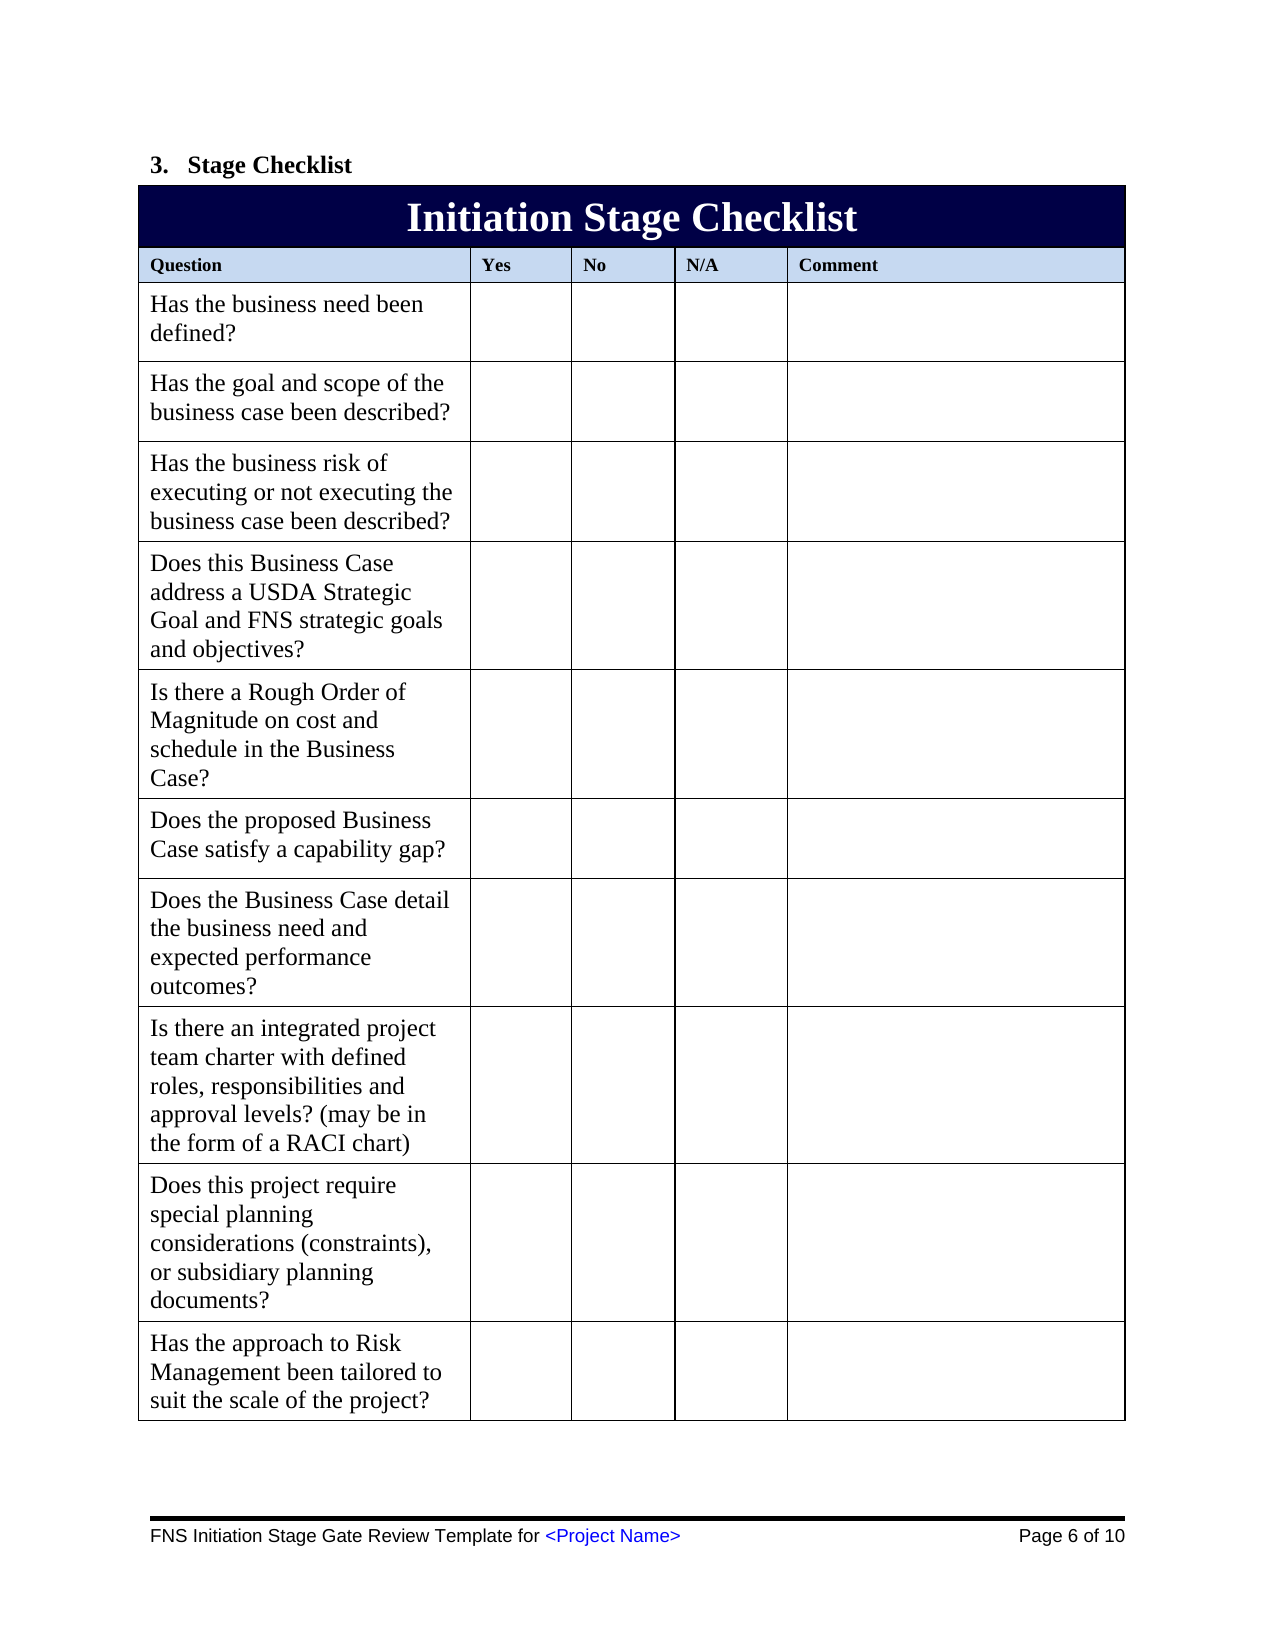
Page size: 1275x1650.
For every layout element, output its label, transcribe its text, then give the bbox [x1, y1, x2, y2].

table_cell [572, 799, 674, 877]
table_header Initiation Stage Checklist [139, 186, 1124, 246]
table_cell No [572, 248, 674, 282]
table_cell [676, 283, 787, 361]
table_cell [471, 542, 571, 669]
table_cell [676, 542, 787, 669]
table_cell Question [139, 248, 470, 282]
table_cell [572, 1164, 674, 1321]
table_cell [572, 542, 674, 669]
table_cell [676, 1322, 787, 1420]
table_cell Does this Business Case address a USDA Strategic Goal and FNS strategic goals and objectives? [139, 542, 470, 669]
table_cell [676, 362, 787, 441]
table_cell [572, 1007, 674, 1163]
table_cell Comment [788, 248, 1124, 282]
table_cell [572, 283, 674, 361]
table_cell [788, 799, 1124, 877]
table_cell [788, 1164, 1124, 1321]
table_cell Does this project require special planning considerations (constraints), or subsidiary planning documents? [139, 1164, 470, 1321]
table_cell [471, 799, 571, 877]
table_cell [572, 670, 674, 798]
table_cell [676, 1164, 787, 1321]
table_cell [676, 799, 787, 877]
table_cell [572, 1322, 674, 1420]
table_cell [676, 879, 787, 1006]
table_cell Is there an integrated project team charter with defined roles, responsibilities and approval levels? (may be in the form of a RACI chart) [139, 1007, 470, 1163]
table_cell [572, 362, 674, 441]
table_cell [471, 1007, 571, 1163]
table_cell Has the business risk of executing or not executing the business case been described? [139, 442, 470, 541]
table_cell Yes [471, 248, 571, 282]
table_cell N/A [676, 248, 787, 282]
table_cell [788, 879, 1124, 1006]
table_cell [788, 542, 1124, 669]
table_cell Does the Business Case detail the business need and expected performance outcomes? [139, 879, 470, 1006]
table_cell [471, 879, 571, 1006]
table_cell [471, 1322, 571, 1420]
table_cell [471, 670, 571, 798]
table_cell Has the approach to Risk Management been tailored to suit the scale of the project? [139, 1322, 470, 1420]
table_cell Does the proposed Business Case satisfy a capability gap? [139, 799, 470, 877]
table_cell [788, 1322, 1124, 1420]
table_cell Has the business need been defined? [139, 283, 470, 361]
table_cell [676, 1007, 787, 1163]
table_cell [471, 283, 571, 361]
table_cell [572, 442, 674, 541]
table_cell [676, 442, 787, 541]
table_cell [471, 442, 571, 541]
table_cell [788, 362, 1124, 441]
table_cell [572, 879, 674, 1006]
table_cell [471, 362, 571, 441]
table_cell Is there a Rough Order of Magnitude on cost and schedule in the Business Case? [139, 670, 470, 798]
table_cell [788, 442, 1124, 541]
list Stage Checklist [150, 150, 1125, 179]
table_cell [788, 670, 1124, 798]
table_cell [471, 1164, 571, 1321]
table_cell Has the goal and scope of the business case been described? [139, 362, 470, 441]
table_cell [788, 283, 1124, 361]
table_cell [788, 1007, 1124, 1163]
table_cell [676, 670, 787, 798]
